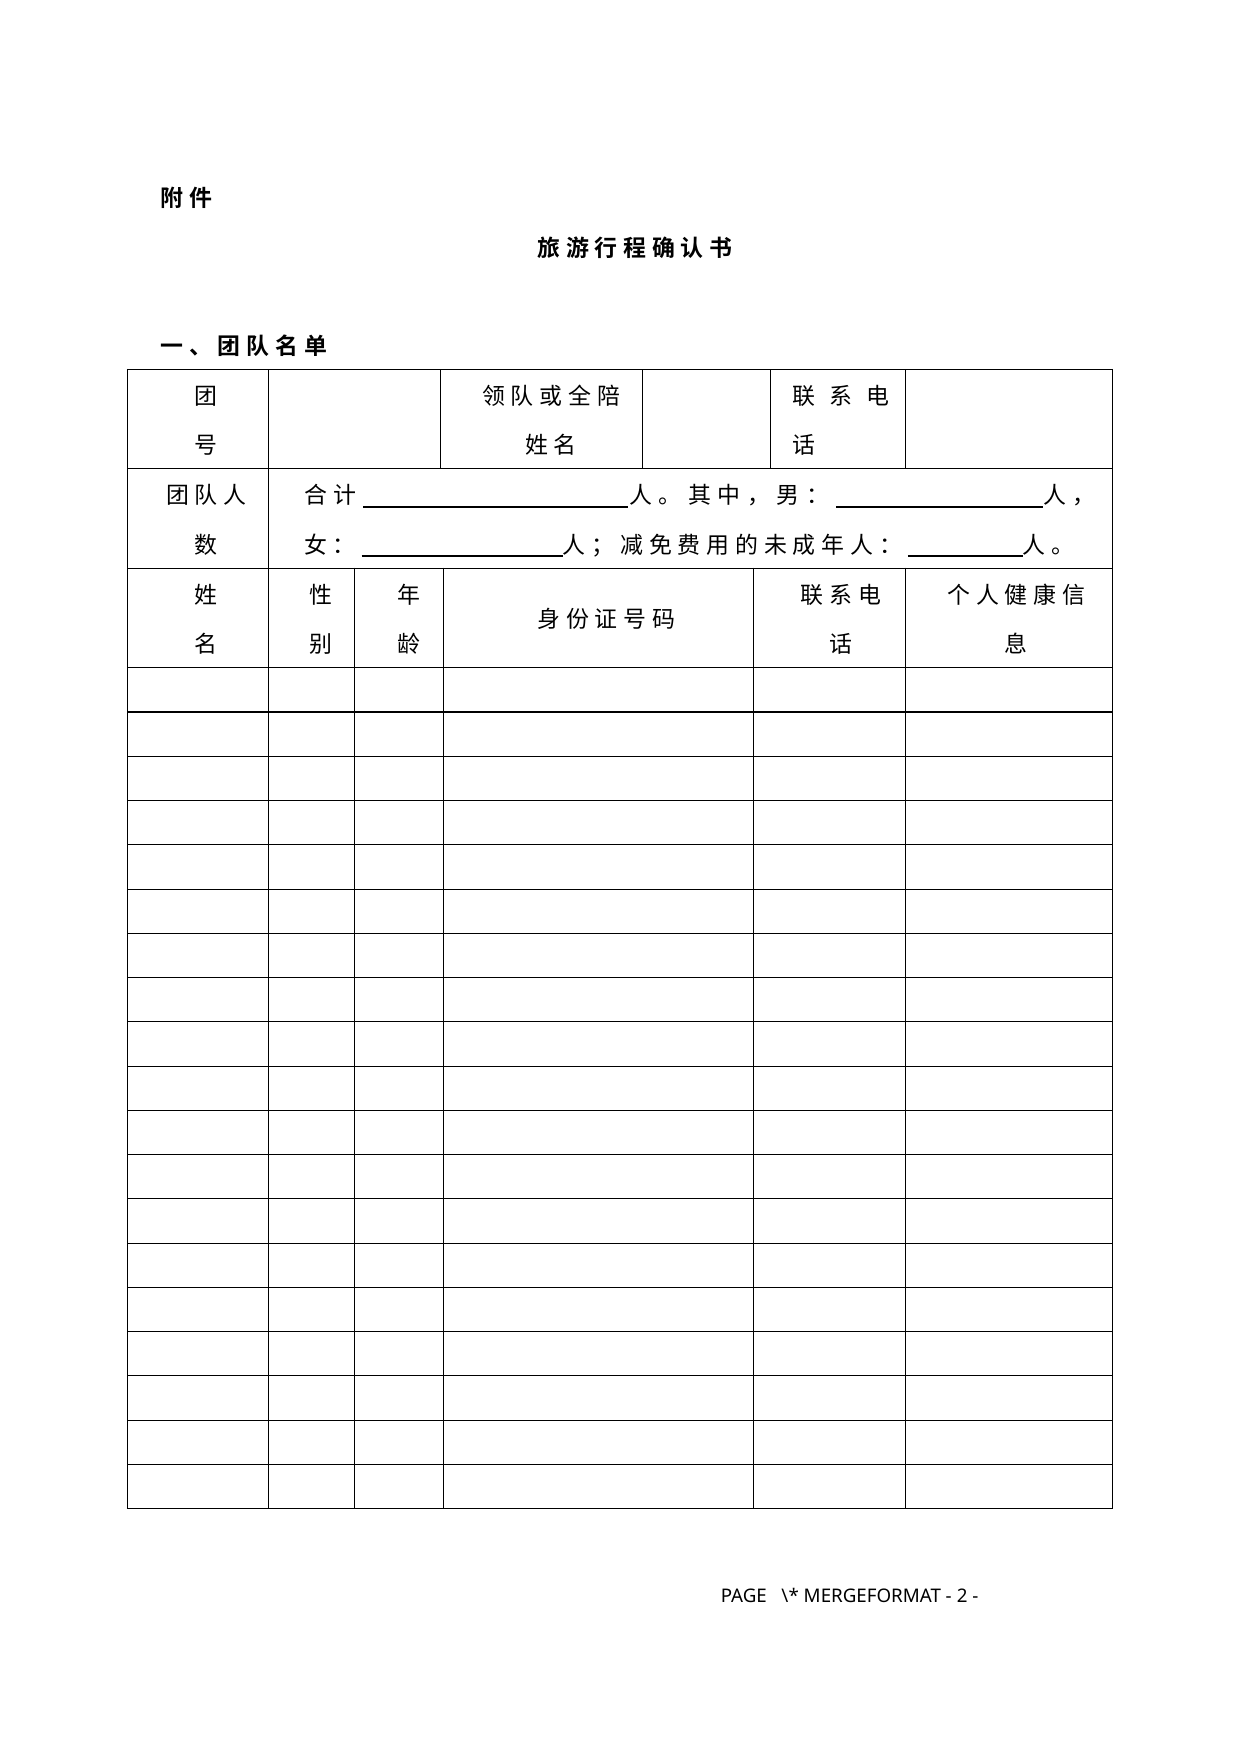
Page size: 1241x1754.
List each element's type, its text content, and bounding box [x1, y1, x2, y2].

text 旅游行程确认书 [123, 221, 1115, 271]
table_cell [355, 978, 443, 1021]
table_cell [269, 1421, 354, 1464]
table_cell [754, 668, 905, 711]
table_cell [269, 757, 354, 800]
table_cell [444, 1332, 753, 1375]
table_cell [355, 713, 443, 756]
table_cell [355, 890, 443, 933]
table_cell [754, 1022, 905, 1066]
table_header 团 号 [128, 370, 268, 468]
table_cell [128, 934, 268, 977]
table_cell [269, 890, 354, 933]
table_cell [355, 1288, 443, 1331]
table_cell [754, 1155, 905, 1198]
table_cell [906, 1376, 1112, 1420]
table_cell [128, 713, 268, 756]
table_cell [128, 668, 268, 711]
table_cell [906, 668, 1112, 711]
table_cell 联系电话 [754, 569, 905, 667]
table_cell [355, 1022, 443, 1066]
table_cell [444, 668, 753, 711]
table_cell [269, 845, 354, 888]
table_cell [906, 801, 1112, 844]
table_cell [906, 1199, 1112, 1243]
table_header [269, 370, 440, 468]
table_cell [269, 978, 354, 1021]
table_cell [444, 1155, 753, 1198]
table_cell [906, 1244, 1112, 1287]
table_cell [906, 1332, 1112, 1375]
table_cell [128, 1111, 268, 1154]
table_cell [128, 890, 268, 933]
table_cell 性别 [269, 569, 354, 667]
table_cell [128, 1067, 268, 1110]
table_cell [444, 845, 753, 888]
table_cell 合计 人。其中，男： 人，女： 人；减免费用的未成年人： 人。 [269, 469, 1112, 568]
table_header 联系电话 [771, 370, 905, 468]
table_cell [128, 1421, 268, 1464]
table_cell [355, 934, 443, 977]
table_cell 年龄 [355, 569, 443, 667]
table_cell [754, 1067, 905, 1110]
table_cell [355, 1244, 443, 1287]
table_cell [269, 934, 354, 977]
table_cell [754, 1332, 905, 1375]
table_cell 个人健康信息 [906, 569, 1112, 667]
table_cell [444, 1421, 753, 1464]
table_cell [444, 1022, 753, 1066]
table_cell [355, 1199, 443, 1243]
table_cell [355, 668, 443, 711]
table_cell [444, 801, 753, 844]
table_cell [444, 1111, 753, 1154]
table_cell [906, 1155, 1112, 1198]
table_cell [906, 1421, 1112, 1464]
table_cell [754, 1244, 905, 1287]
table_cell [269, 1465, 354, 1508]
table_cell [128, 1244, 268, 1287]
table_cell [906, 1465, 1112, 1508]
table_cell [444, 1465, 753, 1508]
table_cell 团队人数 [128, 469, 268, 568]
table_cell [355, 845, 443, 888]
table_cell [444, 1199, 753, 1243]
table_cell [355, 801, 443, 844]
table_cell [906, 1067, 1112, 1110]
table_cell [754, 890, 905, 933]
table_cell [269, 1376, 354, 1420]
text 附件 [160, 172, 1080, 221]
table_cell [269, 713, 354, 756]
table_cell [269, 801, 354, 844]
table_cell [128, 1199, 268, 1243]
table_cell [906, 1111, 1112, 1154]
table_cell [128, 978, 268, 1021]
table_cell [444, 757, 753, 800]
table_cell [906, 978, 1112, 1021]
table_cell [269, 1067, 354, 1110]
table_cell [128, 1022, 268, 1066]
table_cell [128, 757, 268, 800]
table_cell [444, 713, 753, 756]
table_cell [444, 1244, 753, 1287]
table_cell [269, 1199, 354, 1243]
table_cell 姓 名 [128, 569, 268, 667]
table_cell [269, 668, 354, 711]
table_cell [754, 1465, 905, 1508]
table_cell [355, 1111, 443, 1154]
table_cell [906, 1288, 1112, 1331]
table_cell [355, 1067, 443, 1110]
table_cell [128, 1332, 268, 1375]
table_cell [269, 1332, 354, 1375]
table_cell [444, 1067, 753, 1110]
table_cell [754, 845, 905, 888]
table_cell [128, 845, 268, 888]
table_cell [906, 845, 1112, 888]
table_cell [444, 1288, 753, 1331]
table_cell [128, 1155, 268, 1198]
table_cell [355, 1421, 443, 1464]
table_cell [906, 934, 1112, 977]
table_cell [269, 1155, 354, 1198]
table_cell [754, 1288, 905, 1331]
table_header 领队或全陪姓名 [441, 370, 642, 468]
table_cell [444, 890, 753, 933]
table_cell [128, 801, 268, 844]
table_cell [269, 1288, 354, 1331]
table_cell [269, 1244, 354, 1287]
table_cell [128, 1376, 268, 1420]
table_cell [754, 934, 905, 977]
table_cell [754, 1421, 905, 1464]
table_cell [754, 757, 905, 800]
table_cell [754, 1376, 905, 1420]
table_cell [906, 757, 1112, 800]
table_cell [754, 713, 905, 756]
table_cell [754, 978, 905, 1021]
table_cell [269, 1111, 354, 1154]
text 一、团队名单 [160, 320, 1080, 369]
table_cell [355, 1465, 443, 1508]
table_header [906, 370, 1112, 468]
table_cell [906, 713, 1112, 756]
table_cell [444, 1376, 753, 1420]
table_header [643, 370, 770, 468]
table_cell [754, 801, 905, 844]
table_cell [444, 934, 753, 977]
table_cell 身份证号码 [444, 569, 753, 667]
table_cell [754, 1199, 905, 1243]
table_cell [906, 1022, 1112, 1066]
table_cell [355, 1332, 443, 1375]
table_cell [269, 1022, 354, 1066]
table_cell [355, 1376, 443, 1420]
table_cell [754, 1111, 905, 1154]
table_cell [355, 757, 443, 800]
table_cell [355, 1155, 443, 1198]
table_cell [128, 1465, 268, 1508]
table_cell [128, 1288, 268, 1331]
table_cell [444, 978, 753, 1021]
table_cell [906, 890, 1112, 933]
